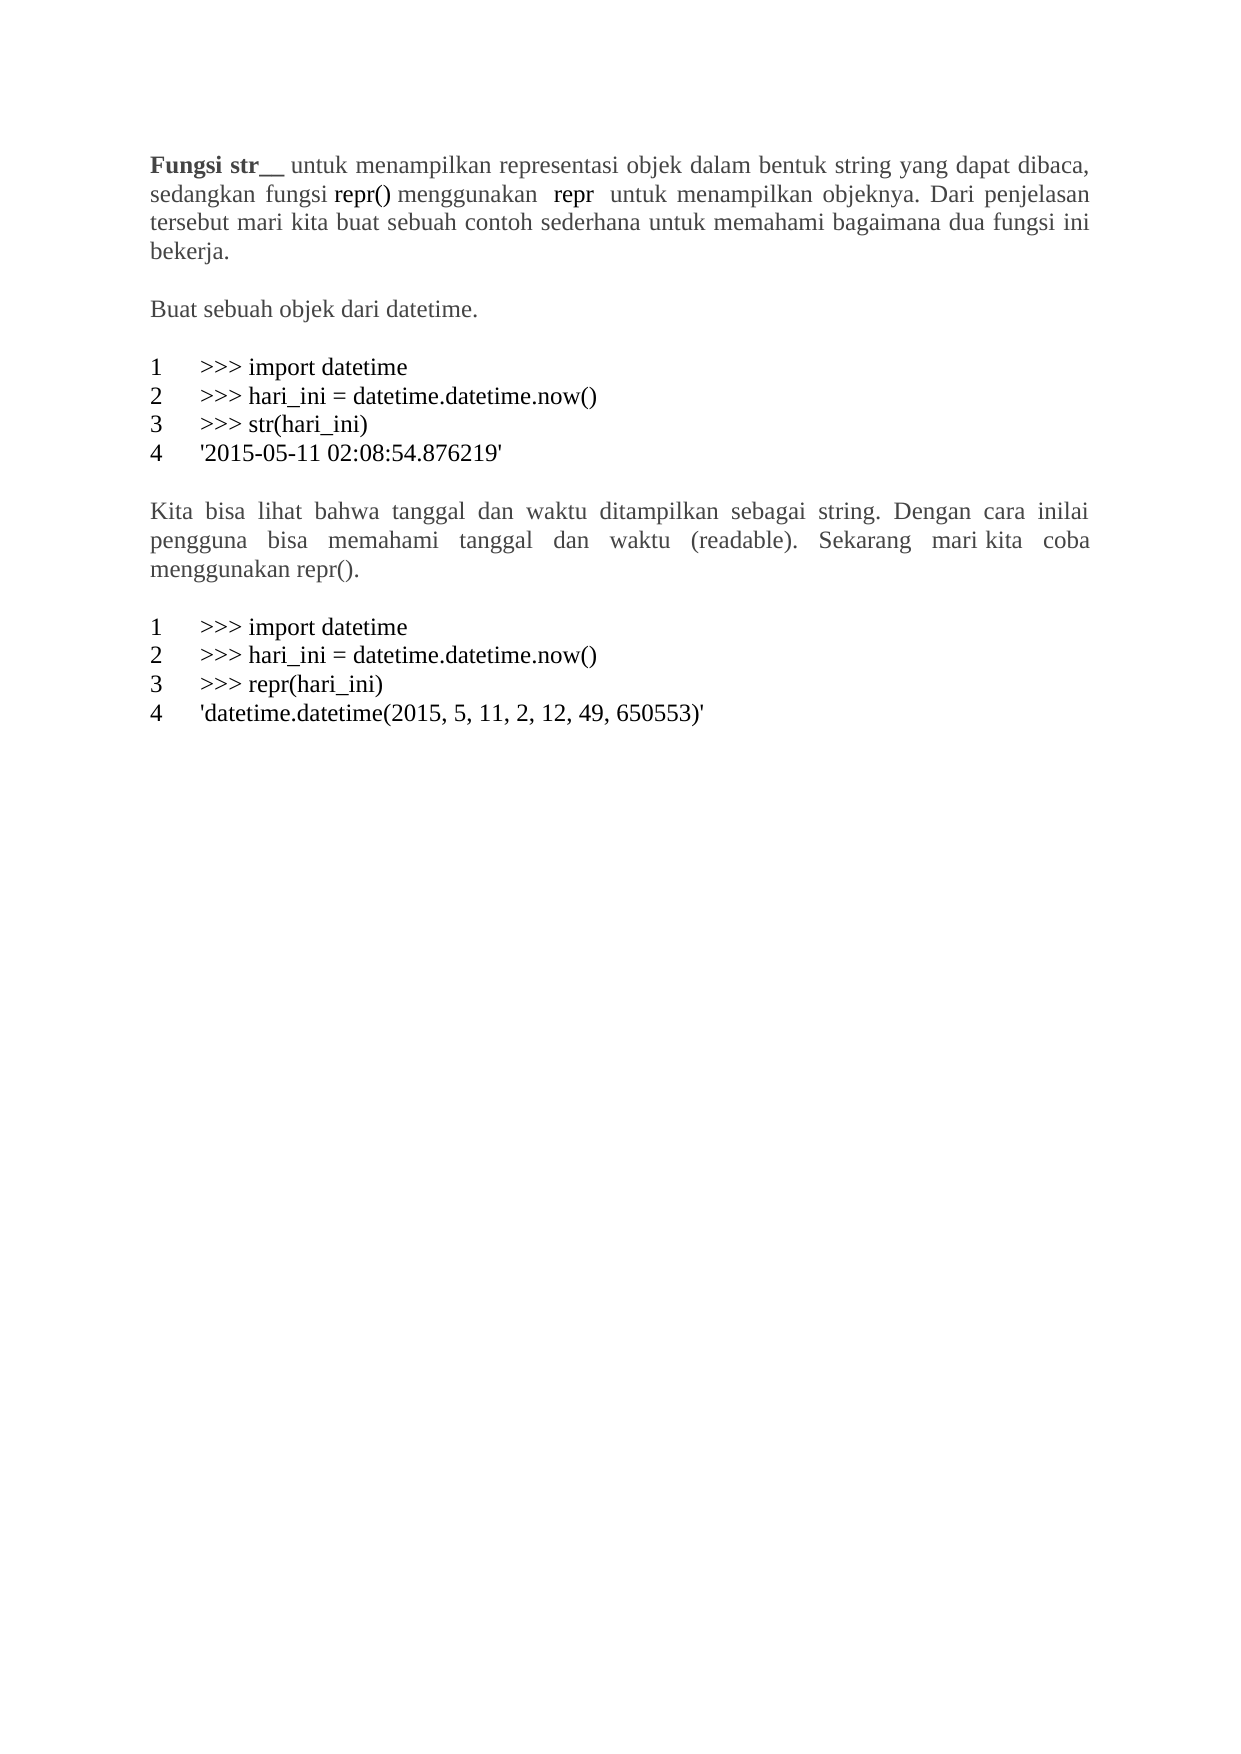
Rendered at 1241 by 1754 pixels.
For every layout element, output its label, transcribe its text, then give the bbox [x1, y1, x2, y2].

table_header >>> import datetime >>> hari_ini = datetime.datetime.now() >>> str(hari_ini) '2015-05-11 02:08:54.876219' [200, 352, 1125, 467]
text Fungsi str__ untuk menampilkan representasi objek dalam bentuk string yang dapat dibaca, sedangkan fungsi repr() menggunakan repr untuk menampilkan objeknya. Dari penjelasan tersebut mari kita buat sebuah contoh sederhana untuk memahami bagaimana dua fungsi ini bekerja. [150, 150, 1090, 265]
text Kita bisa lihat bahwa tanggal dan waktu ditampilkan sebagai string. Dengan cara inilai pengguna bisa memahami tanggal dan waktu (readable). Sekarang mari kita coba menggunakan repr(). [150, 496, 1090, 582]
table_header 1 2 3 4 [150, 352, 200, 467]
table_header >>> import datetime >>> hari_ini = datetime.datetime.now() >>> repr(hari_ini) 'datetime.datetime(2015, 5, 11, 2, 12, 49, 650553)' [200, 612, 1125, 727]
table_header 1 2 3 4 [150, 612, 200, 727]
text Buat sebuah objek dari datetime. [150, 294, 1090, 323]
